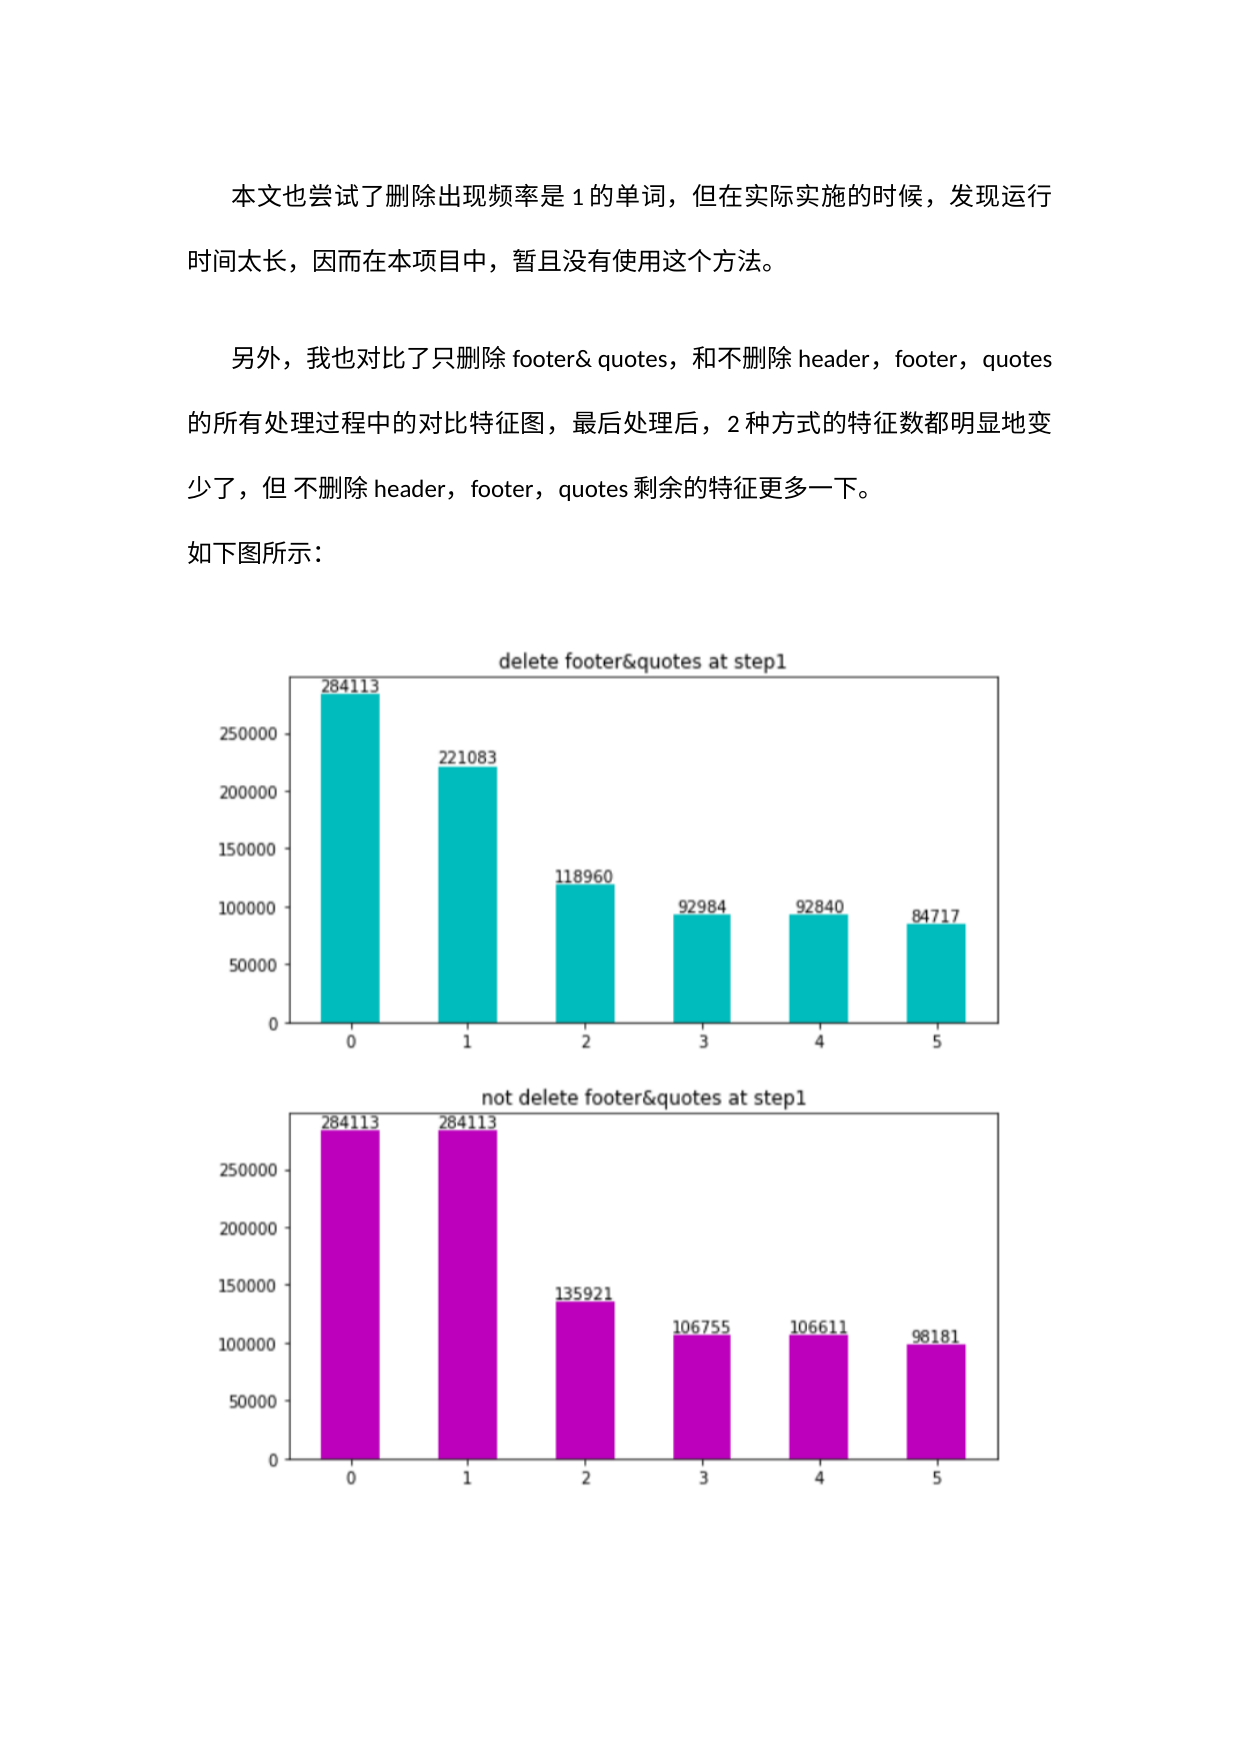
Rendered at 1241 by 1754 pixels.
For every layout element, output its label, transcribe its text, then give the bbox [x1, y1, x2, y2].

text 另外，我也对比了只删除footer& quotes，和不删除header，footer，quotes的所有处理过程中的对比特征图，最后处理后，2种方式的特征数都明显地变少了，但 不删除 header，footer，quotes剩余的特征更多一下。 [187, 324, 1053, 519]
picture [187, 649, 1053, 1502]
text 如下图所示： [187, 519, 1053, 584]
text 本文也尝试了删除出现频率是1的单词，但在实际实施的时候，发现运行时间太长，因而在本项目中，暂且没有使用这个方法。 [187, 162, 1053, 292]
